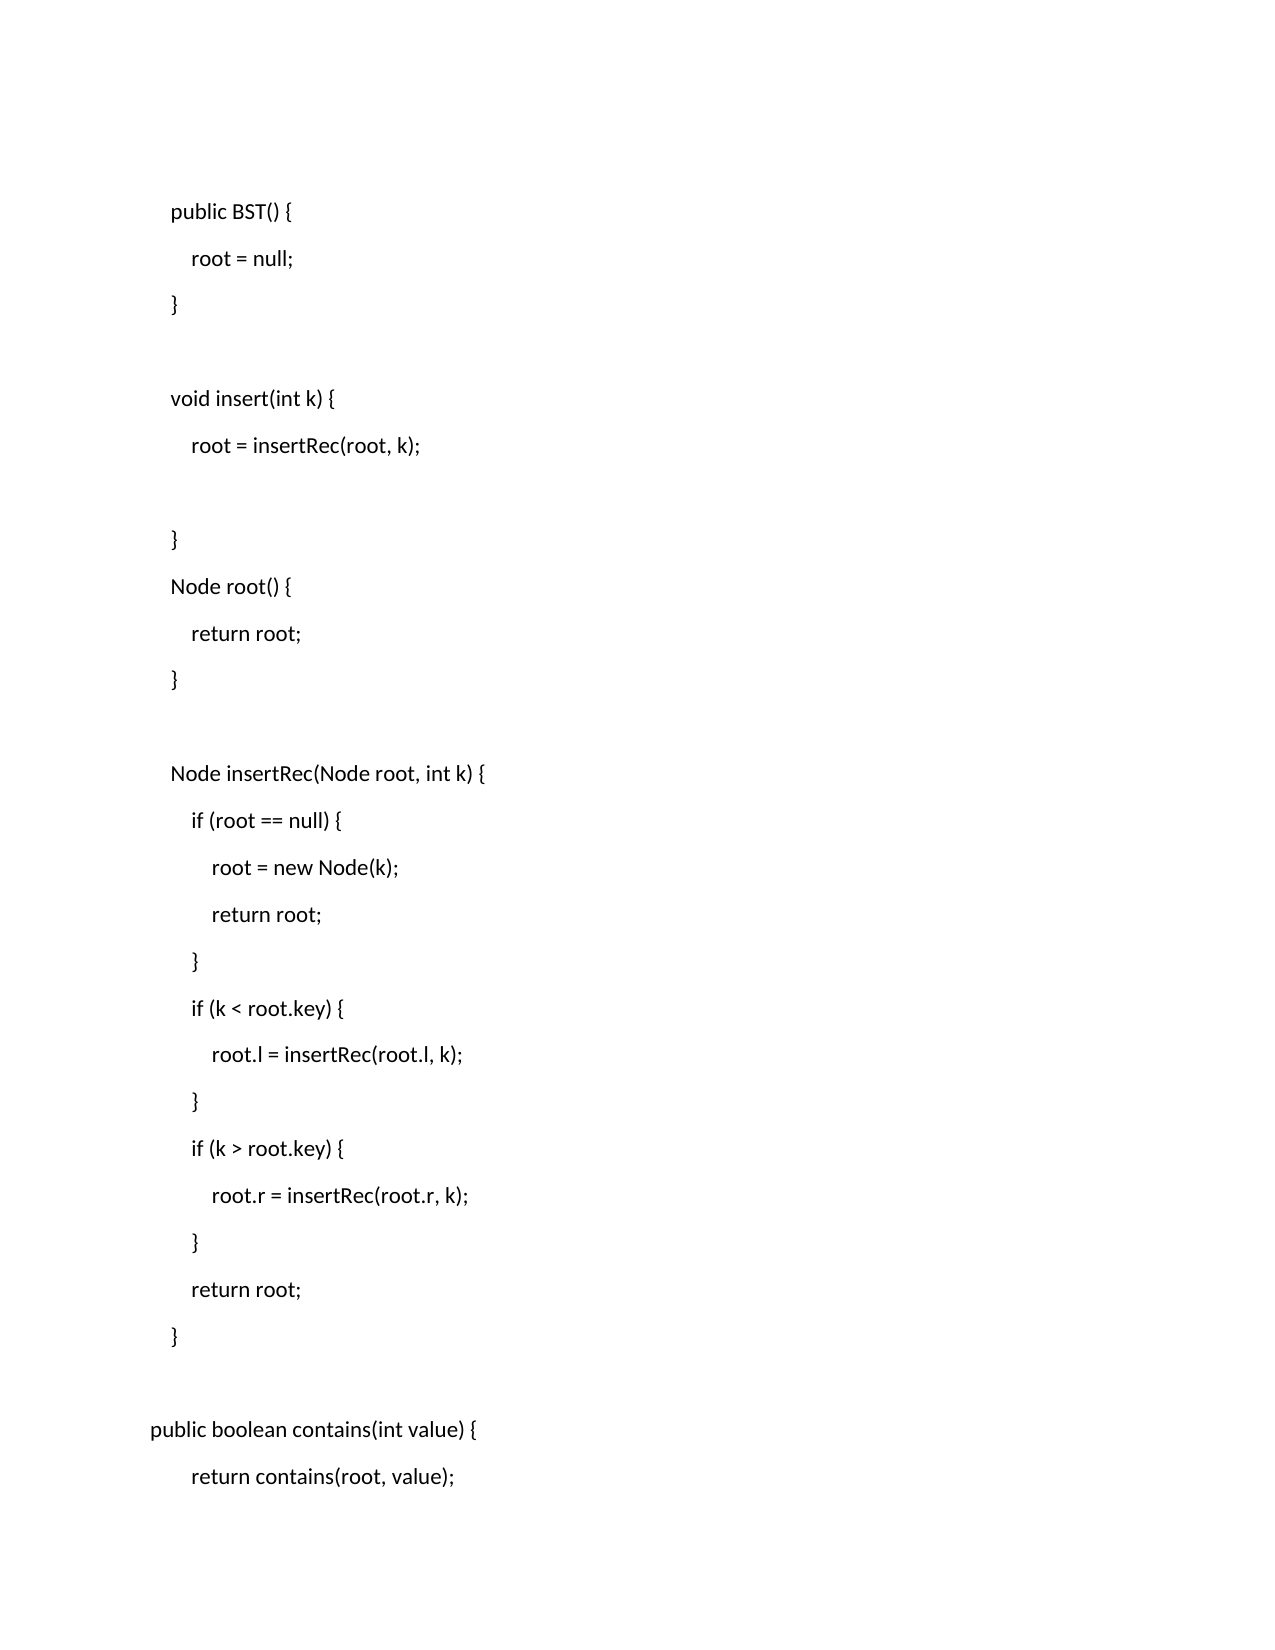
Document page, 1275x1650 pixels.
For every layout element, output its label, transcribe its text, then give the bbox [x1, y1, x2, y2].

text } [150, 291, 1125, 319]
text } [150, 1087, 1125, 1116]
text } [150, 1228, 1125, 1256]
text } [150, 525, 1125, 553]
text root.r = insertRec(root.r, k); [150, 1181, 1125, 1209]
text root.l = insertRec(root.l, k); [150, 1041, 1125, 1069]
text return root; [150, 619, 1125, 647]
text if (k > root.key) { [150, 1134, 1125, 1162]
text public boolean contains(int value) { [150, 1416, 1125, 1444]
text root = insertRec(root, k); [150, 431, 1125, 459]
text root = null; [150, 244, 1125, 272]
text Node root() { [150, 572, 1125, 600]
text void insert(int k) { [150, 384, 1125, 412]
text return root; [150, 1275, 1125, 1303]
text return root; [150, 900, 1125, 928]
text Node insertRec(Node root, int k) { [150, 759, 1125, 787]
text public BST() { [150, 197, 1125, 225]
text } [150, 1322, 1125, 1350]
text } [150, 947, 1125, 975]
text } [150, 666, 1125, 694]
text if (k < root.key) { [150, 994, 1125, 1022]
text if (root == null) { [150, 806, 1125, 834]
text root = new Node(k); [150, 853, 1125, 881]
text return contains(root, value); [150, 1462, 1125, 1491]
